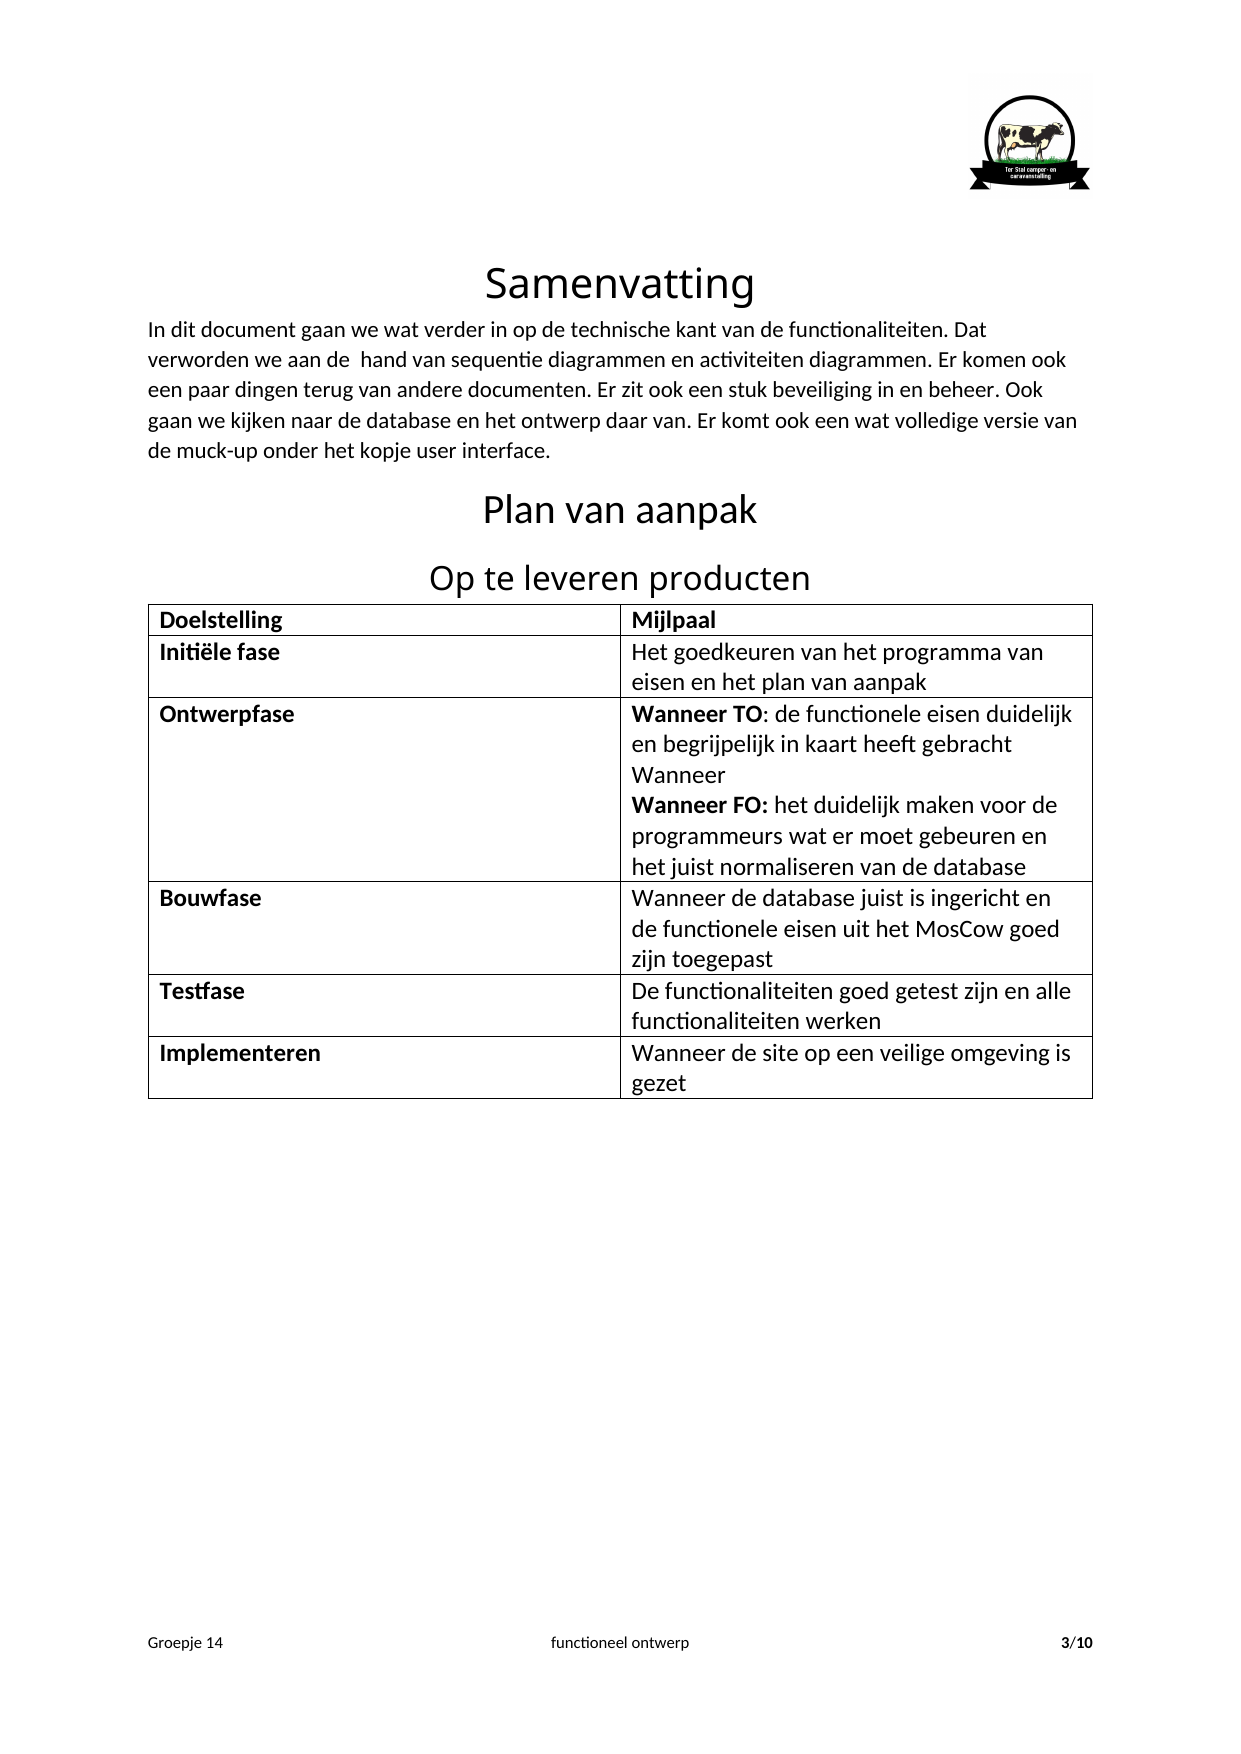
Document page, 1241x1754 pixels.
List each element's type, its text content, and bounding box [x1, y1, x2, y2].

table_cell Implementeren [149, 1037, 620, 1098]
table_cell Wanneer de site op een veilige omgeving is gezet [621, 1037, 1092, 1098]
subtitle Op te leveren producten [148, 554, 1093, 600]
table_header Mijlpaal [621, 605, 1092, 635]
table_cell Wanneer TO: de functionele eisen duidelijk en begrijpelijk in kaart heeft gebracht Wanneer Wanneer FO: het duidelijk maken voor de programmeurs wat er moet gebeuren en het juist normaliseren van de database [621, 698, 1092, 881]
text In dit document gaan we wat verder in op de technische kant van de functionaliteiten. Dat verworden we aan de hand van sequentie diagrammen en activiteiten diagrammen. Er komen ook een paar dingen terug van andere documenten. Er zit ook een stuk beveiliging in en beheer. Ook gaan we kijken naar de database en het ontwerp daar van. Er komt ook een wat volledige versie van de muck-up onder het kopje user interface. [148, 315, 1093, 464]
table_cell De functionaliteiten goed getest zijn en alle functionaliteiten werken [621, 975, 1092, 1036]
table_cell Bouwfase [149, 882, 620, 974]
subtitle Samenvatting [148, 254, 1093, 311]
table_header Doelstelling [149, 605, 620, 635]
picture [967, 73, 1093, 199]
table_cell Initiële fase [149, 636, 620, 697]
table_cell Ontwerpfase [149, 698, 620, 881]
text Plan van aanpak [148, 483, 1093, 534]
table_cell Testfase [149, 975, 620, 1036]
table_cell Wanneer de database juist is ingericht en de functionele eisen uit het MosCow goed zijn toegepast [621, 882, 1092, 974]
table_cell Het goedkeuren van het programma van eisen en het plan van aanpak [621, 636, 1092, 697]
